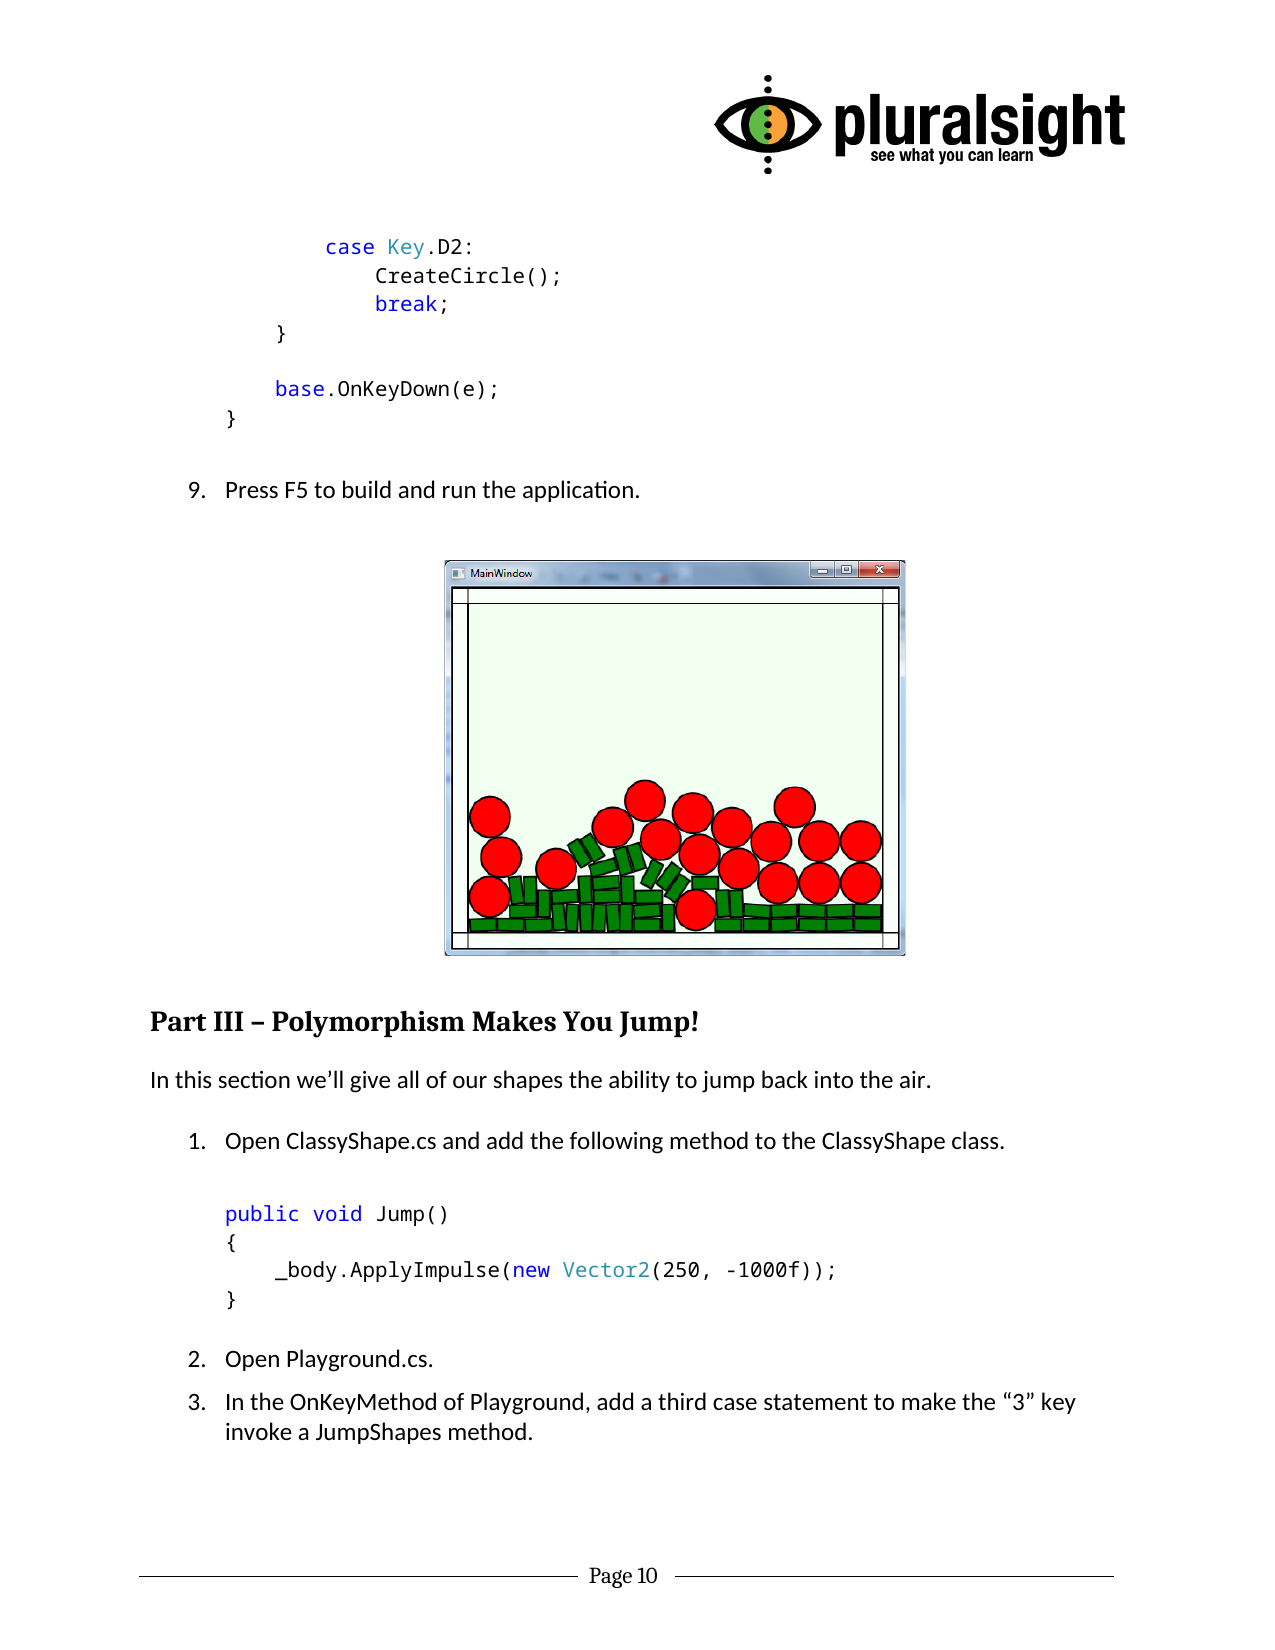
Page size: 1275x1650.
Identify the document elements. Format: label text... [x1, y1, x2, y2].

text public void Jump() { _body.ApplyImpulse(new Vector2(250, -1000f)); } [225, 1199, 1125, 1312]
list Open Playground.cs. [187, 1343, 1125, 1373]
list Press F5 to build and run the application. [187, 474, 1125, 505]
picture [714, 75, 1125, 174]
list In the OnKeyMethod of Playground, add a third case statement to make the “3” key invoke a JumpShapes method. [187, 1386, 1125, 1447]
list Open ClassyShape.cs and add the following method to the ClassyShape class. [187, 1125, 1125, 1156]
text In this section we’ll give all of our shapes the ability to jump back into the air. [150, 1064, 1125, 1095]
picture [444, 560, 906, 956]
subtitle Part III – Polymorphism Makes You Jump! [150, 1006, 1125, 1039]
